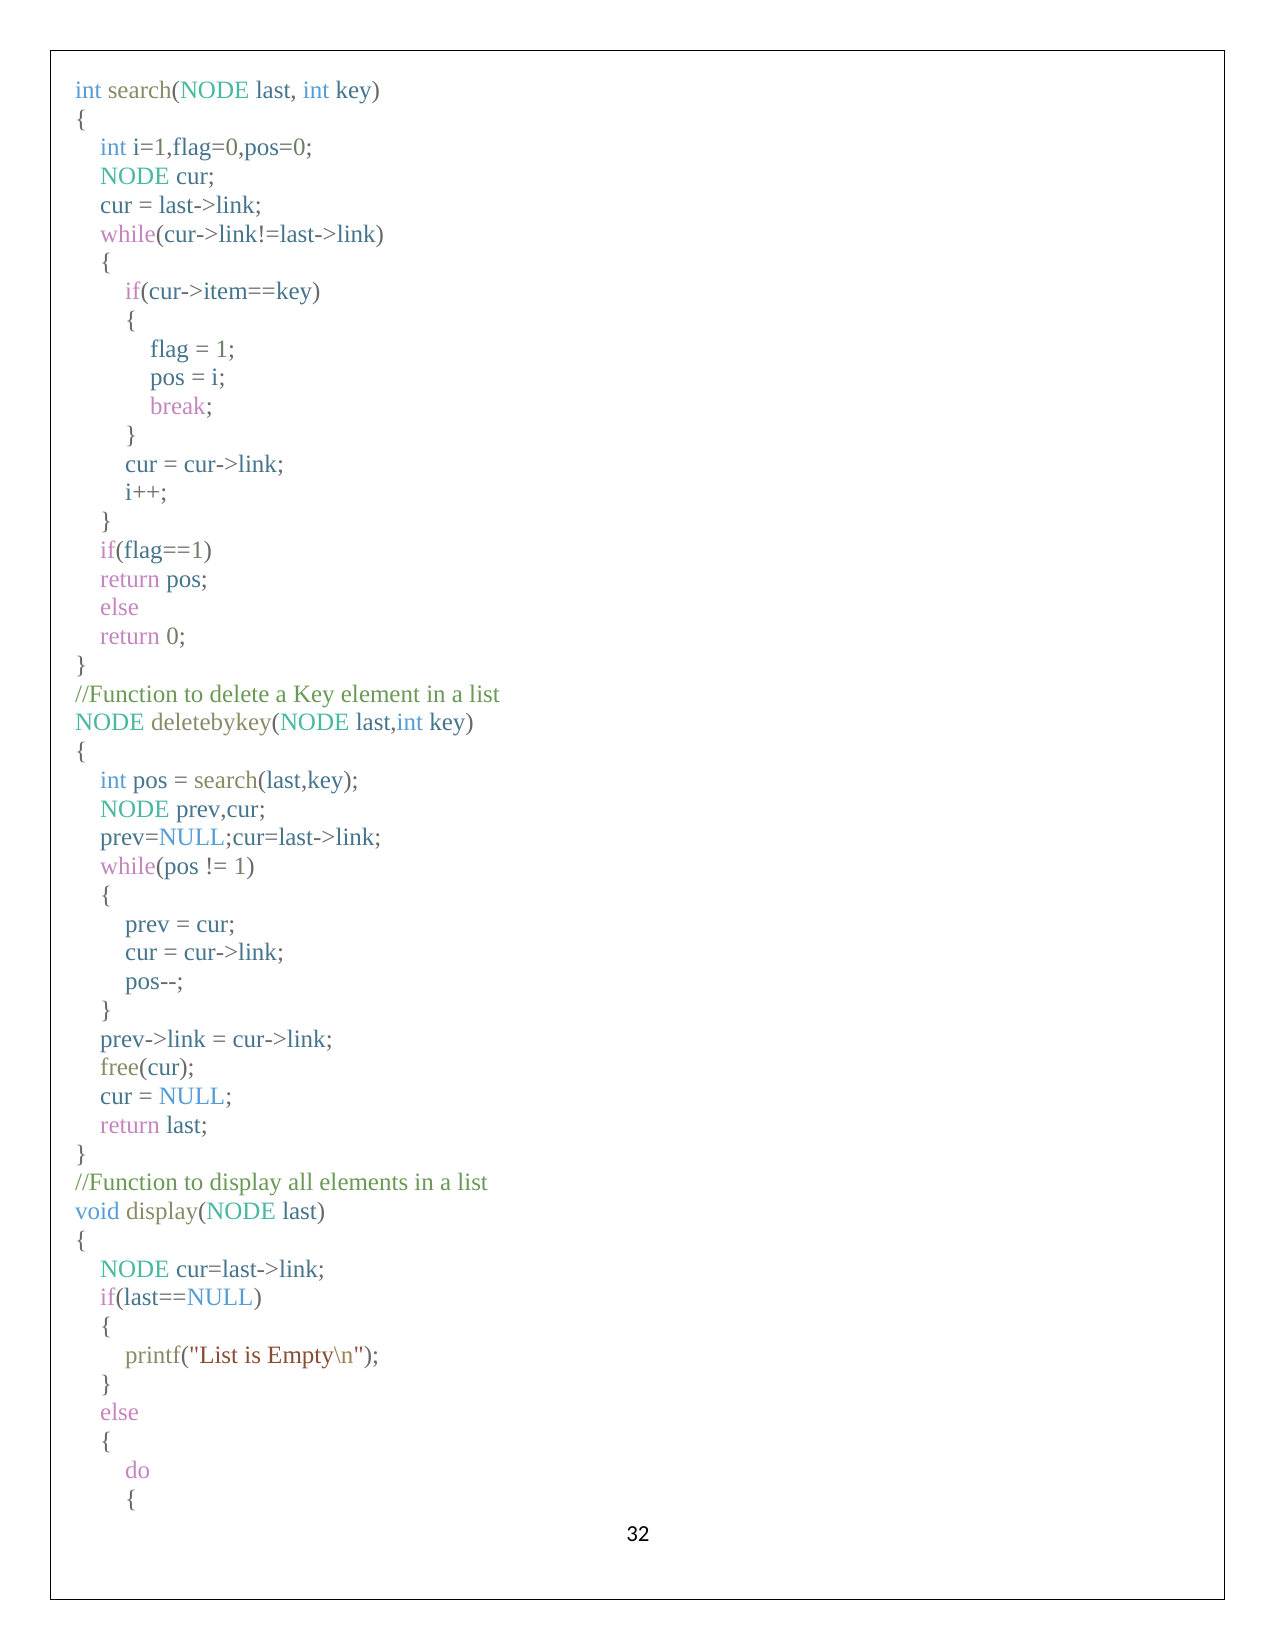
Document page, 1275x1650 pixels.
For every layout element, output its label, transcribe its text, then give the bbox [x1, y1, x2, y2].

text while(pos != 1) [75, 851, 1200, 880]
text NODE cur; [75, 161, 1200, 190]
text cur = NULL; [75, 1081, 1200, 1110]
text prev = cur; [75, 909, 1200, 937]
text i++; [75, 477, 1200, 506]
text } [75, 506, 1200, 535]
text NODE prev,cur; [75, 794, 1200, 822]
text //Function to delete a Key element in a list [75, 679, 1200, 707]
text { [75, 736, 1200, 765]
text prev=NULL;cur=last->link; [75, 822, 1200, 851]
text int i=1,flag=0,pos=0; [75, 132, 1200, 161]
text { [75, 1225, 1200, 1254]
text return pos; [75, 564, 1200, 592]
text int pos = search(last,key); [75, 765, 1200, 794]
text NODE deletebykey(NODE last,int key) [75, 707, 1200, 736]
text void display(NODE last) [75, 1196, 1200, 1225]
text cur = cur->link; [75, 937, 1200, 966]
text if(flag==1) [75, 535, 1200, 564]
text return 0; [75, 621, 1200, 650]
text free(cur); [75, 1052, 1200, 1081]
text { [75, 247, 1200, 276]
text flag = 1; [75, 334, 1200, 362]
text } [75, 1139, 1200, 1167]
text } [75, 1369, 1200, 1397]
text { [75, 104, 1200, 132]
text int search(NODE last, int key) [75, 75, 1200, 104]
text else [75, 592, 1200, 621]
text break; [75, 391, 1200, 420]
text { [75, 880, 1200, 909]
text if(cur->item==key) [75, 276, 1200, 305]
text if(last==NULL) [75, 1282, 1200, 1311]
text } [75, 995, 1200, 1024]
text } [75, 650, 1200, 679]
text else [75, 1397, 1200, 1426]
text cur = cur->link; [75, 449, 1200, 477]
text do [75, 1455, 1200, 1484]
text pos--; [75, 966, 1200, 995]
text prev->link = cur->link; [75, 1024, 1200, 1052]
text { [75, 1311, 1200, 1340]
text printf("List is Empty\n"); [75, 1340, 1200, 1369]
text return last; [75, 1110, 1200, 1139]
text { [75, 305, 1200, 334]
text while(cur->link!=last->link) [75, 219, 1200, 247]
text //Function to display all elements in a list [75, 1167, 1200, 1196]
text NODE cur=last->link; [75, 1254, 1200, 1282]
text { [75, 1484, 1200, 1512]
text { [75, 1426, 1200, 1455]
text cur = last->link; [75, 190, 1200, 219]
text pos = i; [75, 362, 1200, 391]
text } [75, 420, 1200, 449]
